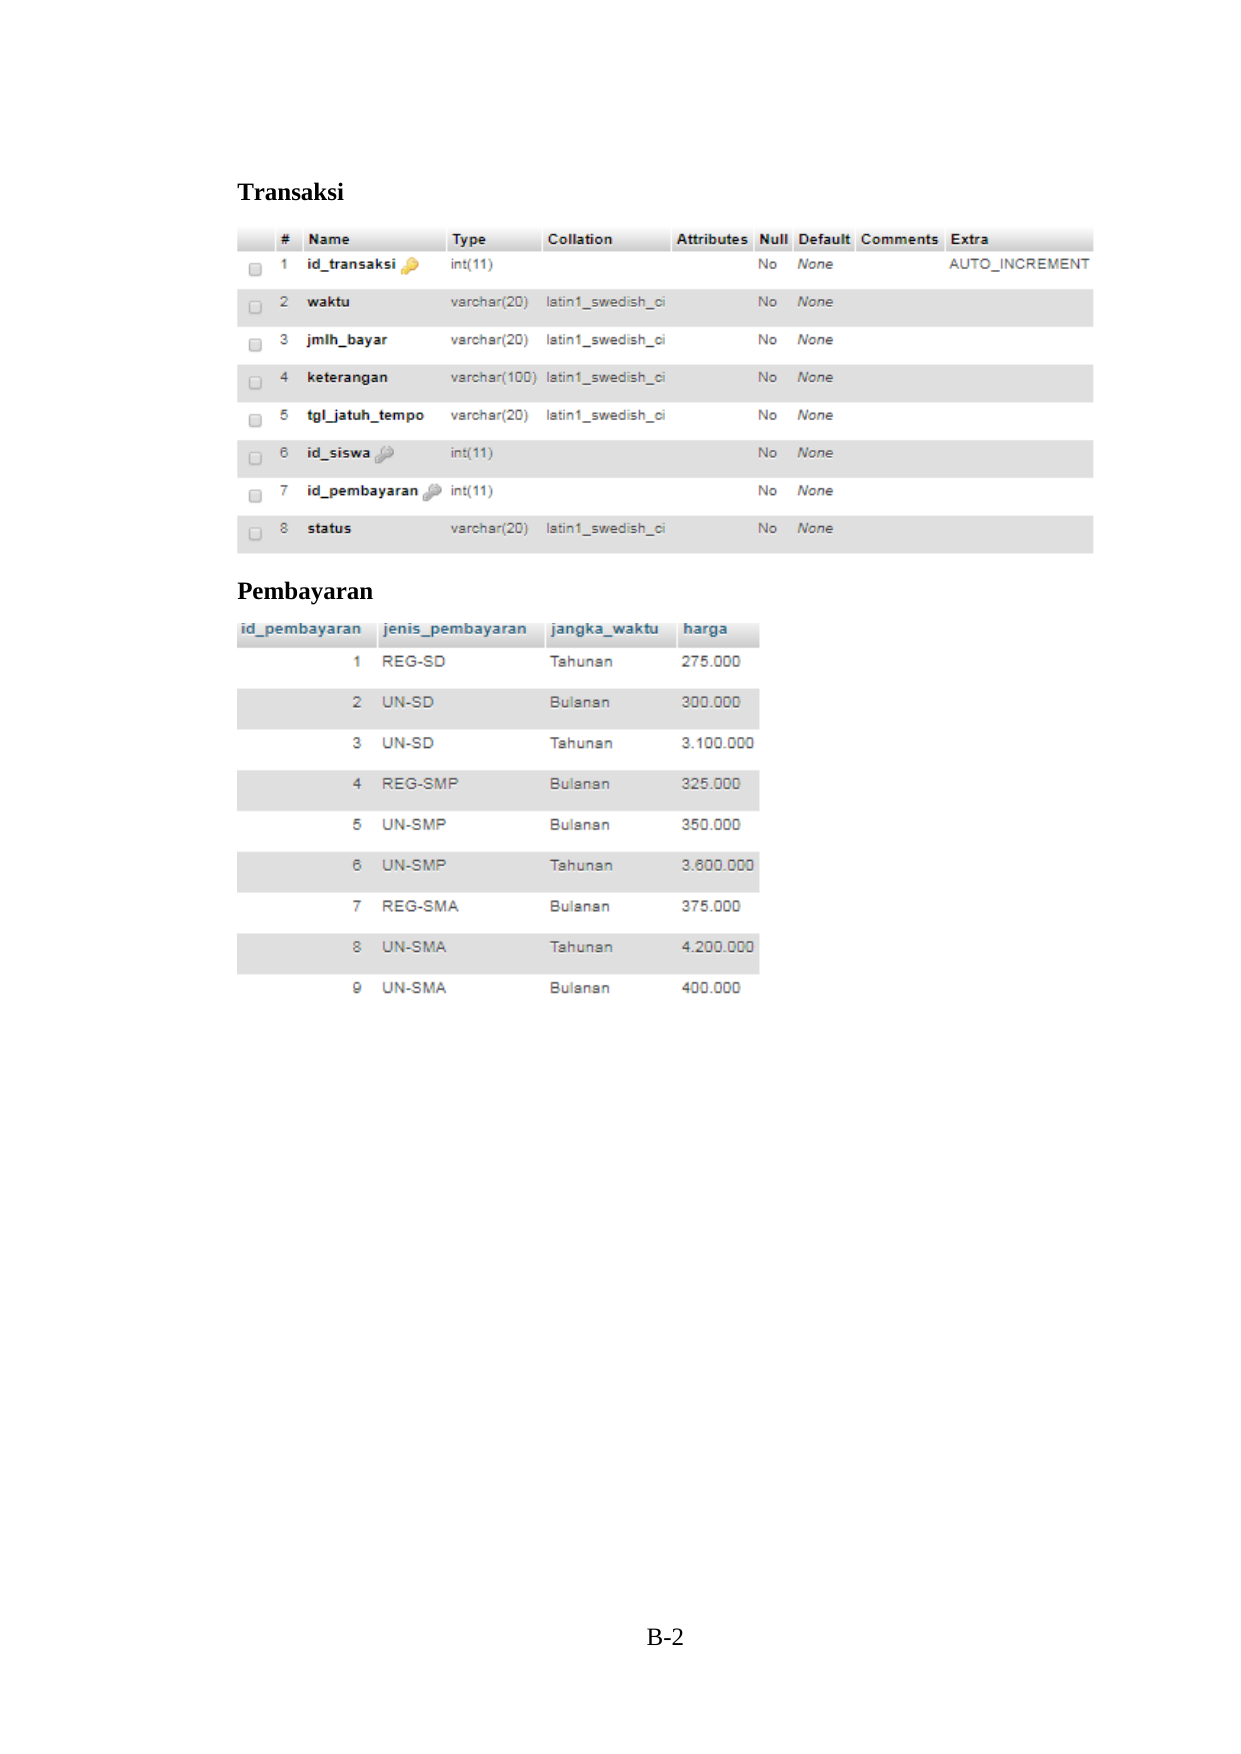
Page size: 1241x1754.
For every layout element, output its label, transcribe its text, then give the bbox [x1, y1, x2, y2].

text Pembayaran [237, 576, 1093, 605]
text Transaksi [237, 177, 1093, 206]
picture [237, 224, 1094, 558]
picture [237, 623, 765, 1020]
